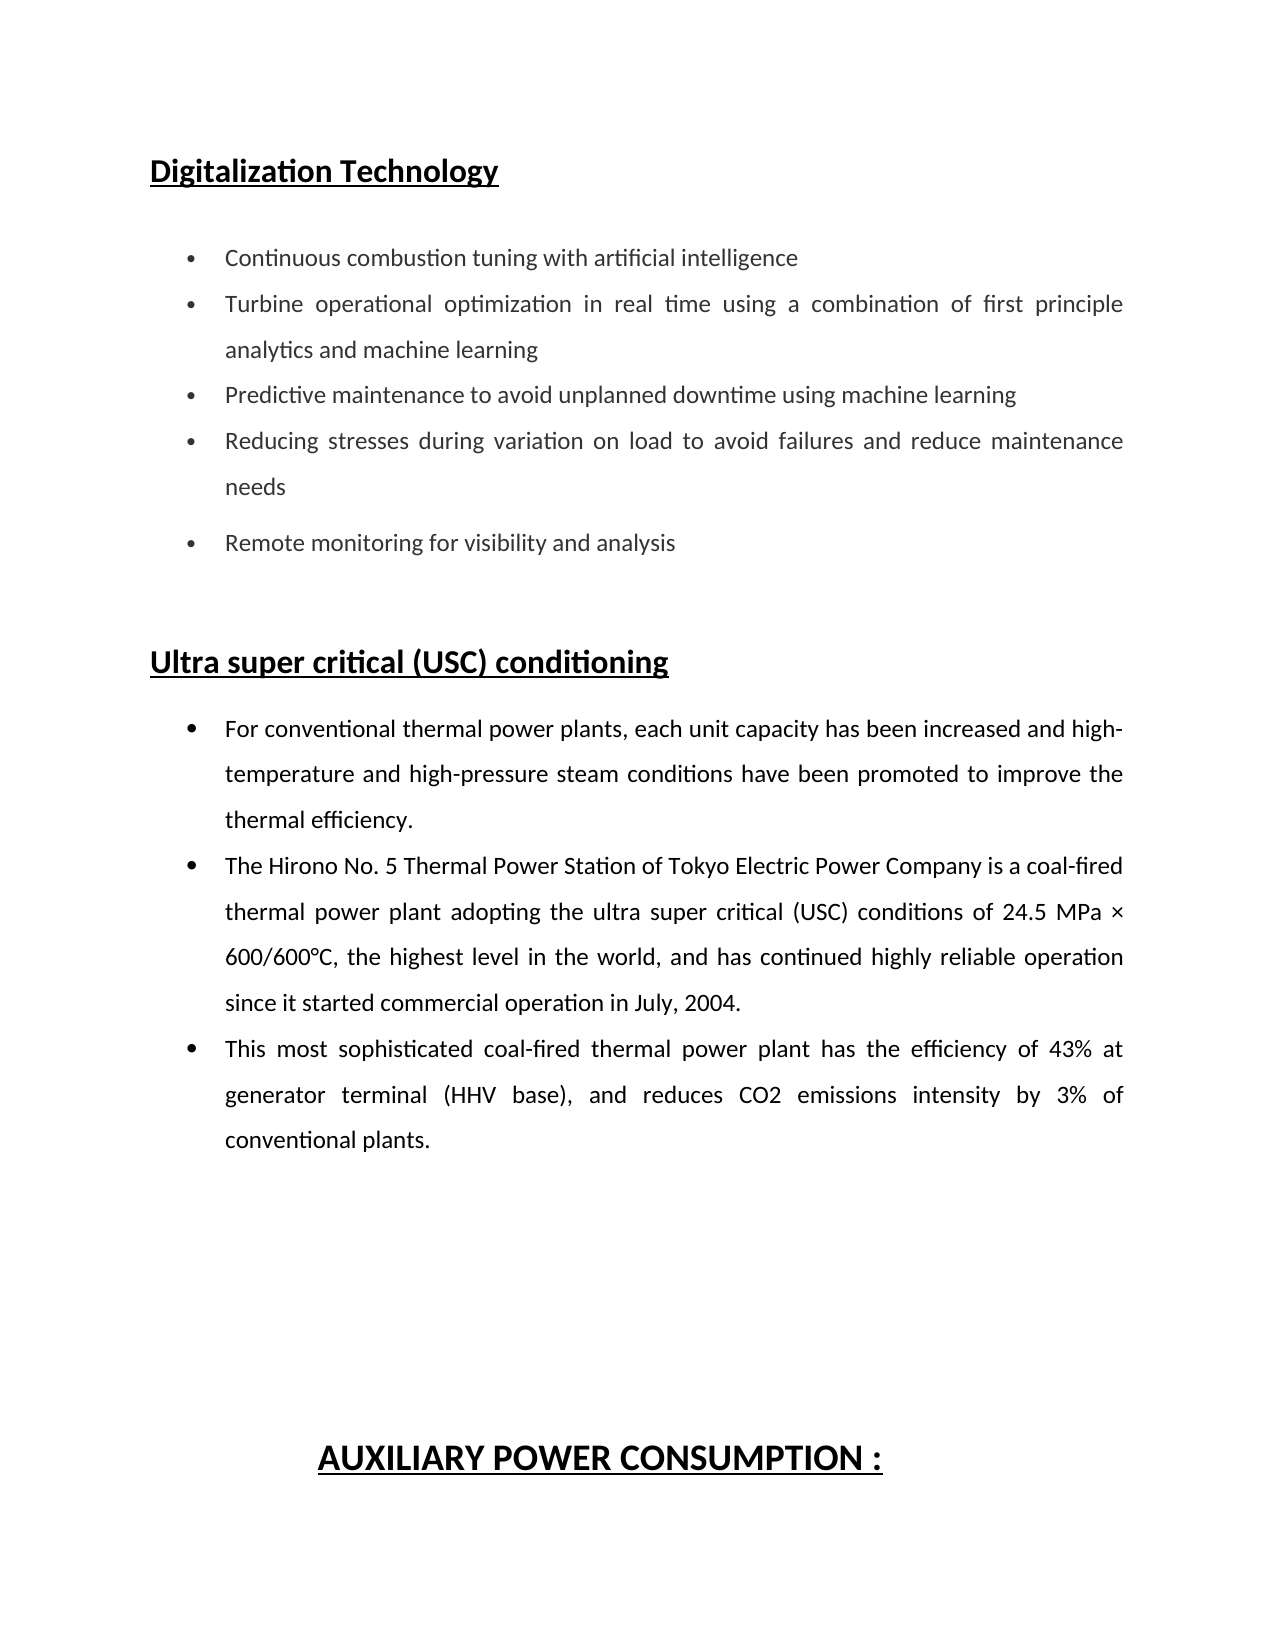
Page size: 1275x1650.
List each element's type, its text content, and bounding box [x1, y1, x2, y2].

list This most sophisticated coal-fired thermal power plant has the efficiency of 43% at generator terminal (HHV base), and reduces CO2 emissions intensity by 3% of conventional plants. [187, 1033, 1125, 1155]
text Ultra super critical (USC) conditioning [150, 641, 1125, 682]
text AUXILIARY POWER CONSUMPTION : [150, 1434, 1050, 1480]
list Turbine operational optimization in real time using a combination of first principle analytics and machine learning [187, 288, 1125, 364]
text Digitalization Technology [150, 150, 1125, 191]
list Reducing stresses during variation on load to avoid failures and reduce maintenance needs [187, 425, 1125, 501]
list Predictive maintenance to avoid unplanned downtime using machine learning [187, 379, 1125, 410]
list Continuous combustion tuning with artificial intelligence [187, 242, 1125, 273]
list The Hirono No. 5 Thermal Power Station of Tokyo Electric Power Company is a coal-fired thermal power plant adopting the ultra super critical (USC) conditions of 24.5 MPa × 600/600°C, the highest level in the world, and has continued highly reliable operation since it started commercial operation in July, 2004. [187, 850, 1125, 1018]
list For conventional thermal power plants, each unit capacity has been increased and high-temperature and high-pressure steam conditions have been promoted to improve the thermal efficiency. [187, 713, 1125, 835]
list Remote monitoring for visibility and analysis [187, 528, 1125, 558]
